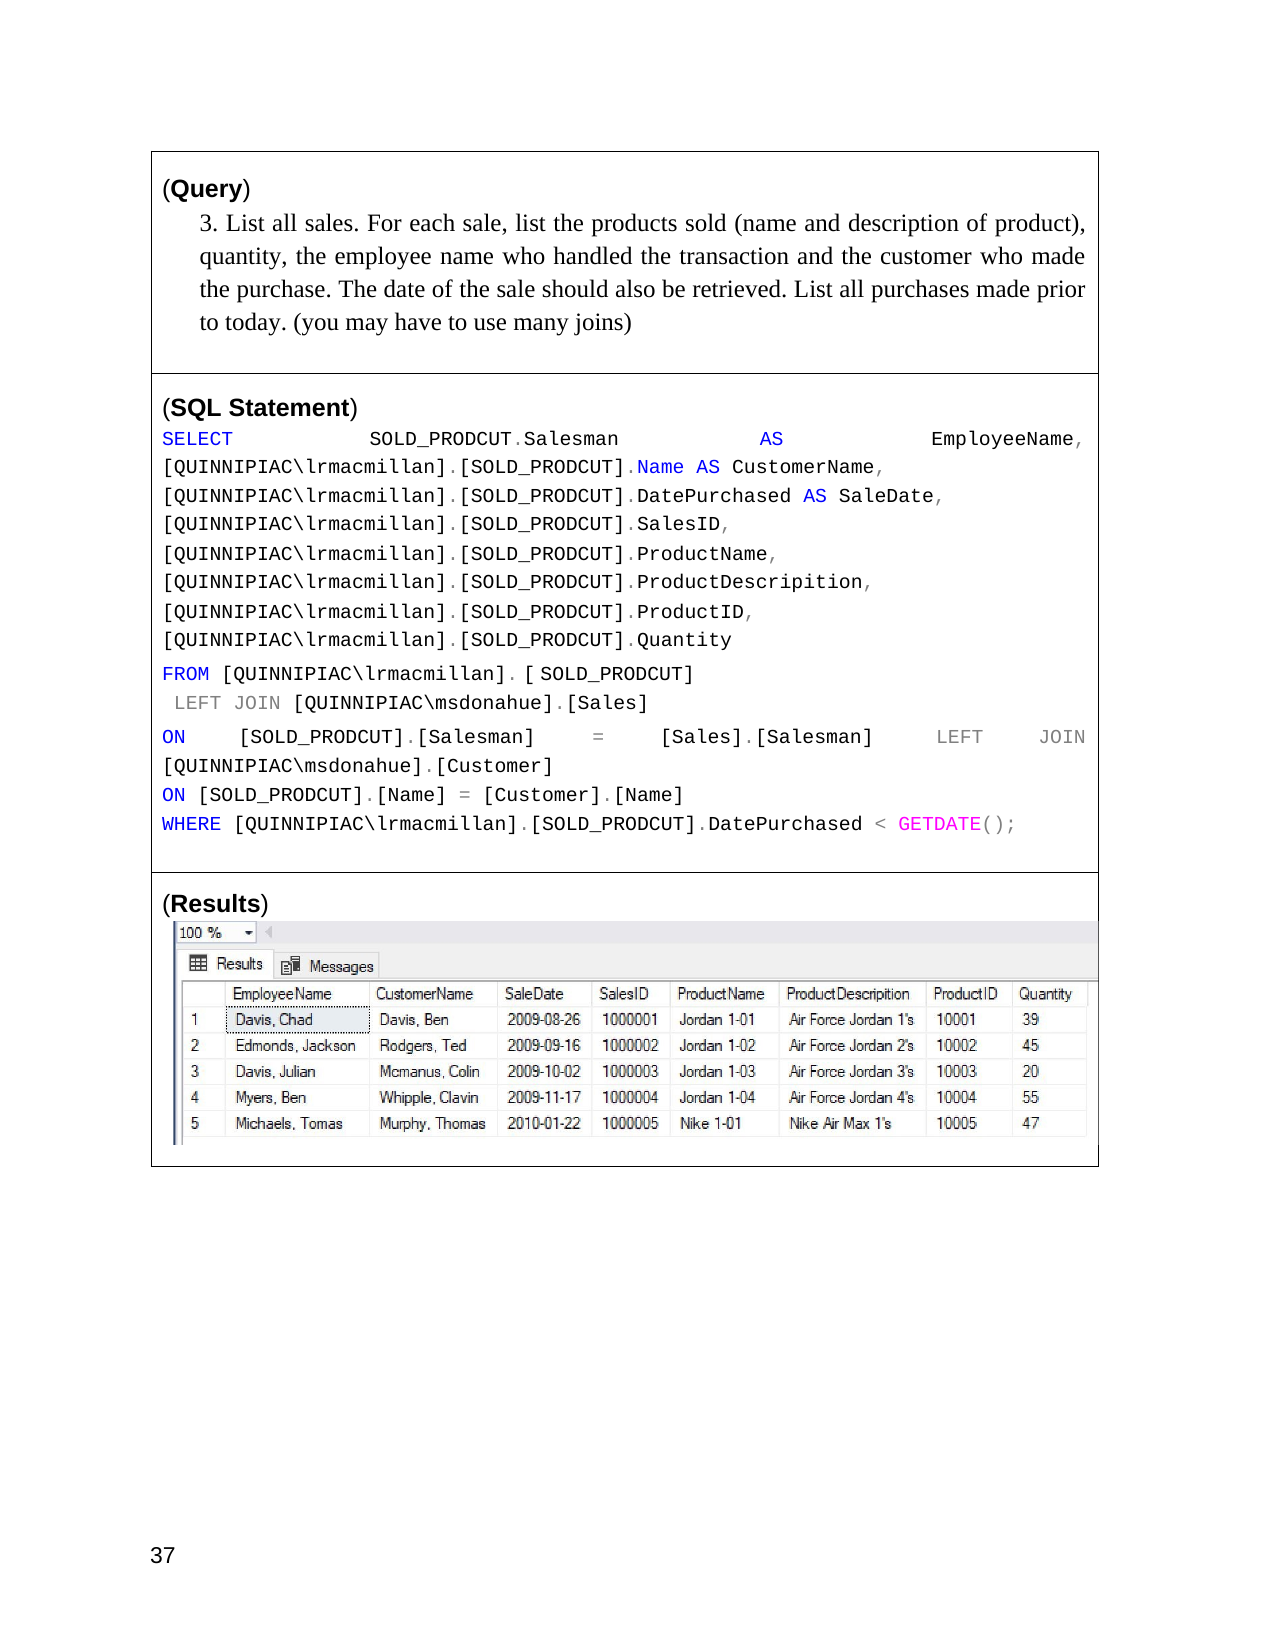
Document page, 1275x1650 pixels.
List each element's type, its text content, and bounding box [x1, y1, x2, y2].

picture [173, 921, 1099, 1145]
table_cell (​Results​) [152, 873, 1098, 1166]
table_cell (SQL Statement​ )​ SELECT SOLD_PRODCUT​.​Salesman ​AS EmployeeName​, [QUINNIPIAC\lrmacmillan]​.​[SOLD_PRODCUT]​.​Name​ ​AS​ CustomerName​, [QUINNIPIAC\lrmacmillan]​.​[SOLD_PRODCUT]​.​DatePurchased ​AS​ SaleDate​, [QUINNIPIAC\lrmacmillan]​.​[SOLD_PRODCUT]​.​SalesID​, [QUINNIPIAC\lrmacmillan]​.​[SOLD_PRODCUT]​.​ProductName​, [QUINNIPIAC\lrmacmillan]​.​[SOLD_PRODCUT]​.​ProductDescripition​, [QUINNIPIAC\lrmacmillan]​.​[SOLD_PRODCUT]​.​ProductID​, [QUINNIPIAC\lrmacmillan]​.​[SOLD_PRODCUT]​.​Quantity FROM​ [QUINNIPIAC\lrmacmillan].​ [​ SOLD_PRODCUT] ​LEFT​ ​JOIN​ [QUINNIPIAC\msdonahue]​.​[Sales] ON [SOLD_PRODCUT]​.​[Salesman] ​= [Sales].​​[Salesman] LEFT​ ​JOIN [QUINNIPIAC\msdonahue]​.​[Customer] ON​ [SOLD_PRODCUT]​.​[Name] ​=​ [Customer]​.​[Name] WHERE​ [QUINNIPIAC\lrmacmillan]​.​[SOLD_PRODCUT]​.​DatePurchased ​<​ ​GETDATE​(); [152, 374, 1098, 872]
table_header (Query​ )​ 3. List all sales. For each sale, list the products sold (name and description of product), quantity, the employee name who handled the transaction and the customer who made the purchase. The date of the sale should also be retrieved. List all purchases made prior to today. (you may have to use many joins) [152, 152, 1098, 372]
